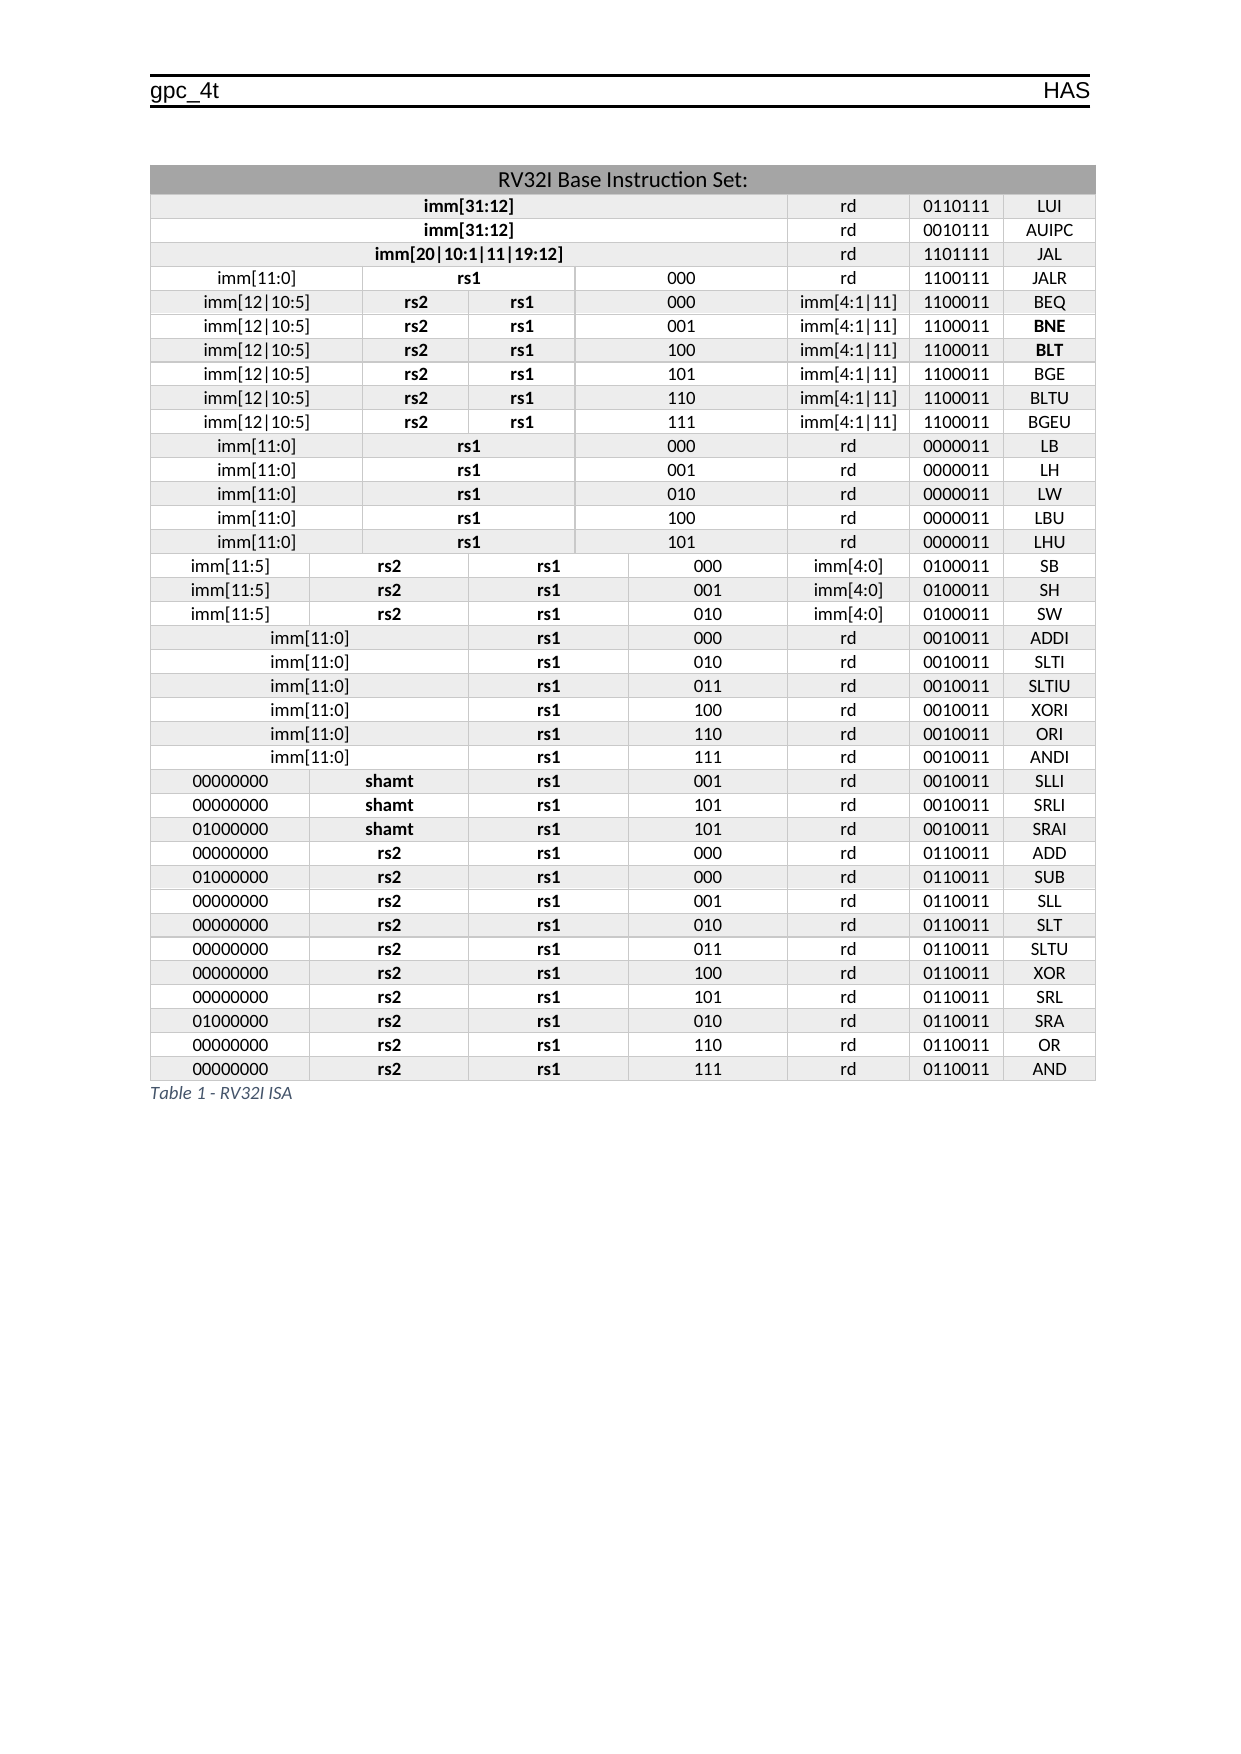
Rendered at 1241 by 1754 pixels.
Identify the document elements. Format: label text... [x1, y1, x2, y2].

table_cell 0010011 [910, 746, 1003, 769]
table_cell 00000000 [151, 961, 309, 984]
table_cell 0000011 [910, 530, 1003, 553]
table_cell SLL [1004, 890, 1095, 912]
table_cell XORI [1004, 698, 1095, 721]
table_cell 101 [576, 363, 787, 385]
table_cell rs1 [469, 578, 628, 601]
table_cell 00000000 [151, 914, 309, 936]
table_cell SRL [1004, 985, 1095, 1008]
table_cell OR [1004, 1033, 1095, 1056]
table_cell rs2 [310, 866, 468, 888]
table_cell imm[4:1|11] [788, 315, 909, 337]
table_cell 111 [629, 746, 787, 769]
table_cell rs1 [363, 267, 574, 289]
table_cell 101 [576, 530, 787, 553]
table_cell imm[11:0] [151, 530, 362, 553]
table_cell rs1 [469, 770, 628, 793]
table_cell imm[11:5] [151, 578, 309, 601]
table_cell rd [788, 794, 909, 817]
text Table 1 - RV32I ISA [150, 1081, 1090, 1104]
table_cell rs2 [310, 578, 468, 601]
table_cell 0010111 [910, 219, 1003, 242]
table_cell SLTIU [1004, 674, 1095, 697]
table_cell 0110111 [910, 195, 1003, 218]
table_cell SH [1004, 578, 1095, 601]
table_cell rs2 [310, 554, 468, 577]
table_cell 00000000 [151, 842, 309, 864]
table_cell imm[11:0] [151, 746, 468, 769]
table_cell rd [788, 1009, 909, 1032]
table_cell SW [1004, 602, 1095, 625]
table_cell 00000000 [151, 985, 309, 1008]
table_cell 001 [629, 890, 787, 912]
table_cell 0110011 [910, 866, 1003, 888]
table_cell 1100011 [910, 363, 1003, 385]
table_cell SRAI [1004, 818, 1095, 841]
table_cell 00000000 [151, 1033, 309, 1056]
table_cell rs1 [363, 506, 574, 529]
table_cell rd [788, 267, 909, 289]
table_cell 1100111 [910, 267, 1003, 289]
table_cell ADD [1004, 842, 1095, 864]
table_cell 100 [629, 698, 787, 721]
table_cell rd [788, 530, 909, 553]
table_cell rs2 [310, 938, 468, 960]
table_cell imm[4:0] [788, 554, 909, 577]
table_cell 000 [629, 866, 787, 888]
table_cell rs1 [469, 1009, 628, 1032]
table_cell 010 [629, 650, 787, 673]
table_cell 0010011 [910, 770, 1003, 793]
table_cell ADDI [1004, 626, 1095, 649]
table_cell rs1 [469, 650, 628, 673]
table_cell 0010011 [910, 818, 1003, 841]
table_cell 1101111 [910, 243, 1003, 266]
table_cell imm[11:0] [151, 626, 468, 649]
table_cell 010 [576, 482, 787, 505]
table_cell imm[12|10:5] [151, 291, 362, 313]
table_cell 0000011 [910, 434, 1003, 457]
table_cell 0110011 [910, 842, 1003, 864]
table_cell BGE [1004, 363, 1095, 385]
table_cell rs1 [469, 961, 628, 984]
table_cell imm[11:0] [151, 482, 362, 505]
table_cell imm[11:0] [151, 434, 362, 457]
table_cell 0100011 [910, 602, 1003, 625]
table_cell rs2 [363, 386, 468, 409]
table_cell rs2 [310, 1009, 468, 1032]
table_cell rs1 [469, 315, 574, 337]
table_cell 0010011 [910, 722, 1003, 745]
table_cell 011 [629, 674, 787, 697]
table_cell rs2 [363, 410, 468, 433]
table_cell rd [788, 770, 909, 793]
table_cell rs1 [469, 746, 628, 769]
table_cell imm[11:0] [151, 506, 362, 529]
table_cell 000 [576, 267, 787, 289]
table_cell 111 [576, 410, 787, 433]
table_cell rs1 [469, 339, 574, 361]
table_cell BLT [1004, 339, 1095, 361]
table_cell imm[12|10:5] [151, 315, 362, 337]
table_cell 000 [629, 626, 787, 649]
table_cell rd [788, 626, 909, 649]
table_cell 0100011 [910, 554, 1003, 577]
table_cell 0110011 [910, 890, 1003, 912]
table_cell imm[31:12] [151, 219, 787, 242]
table_cell JALR [1004, 267, 1095, 289]
table_cell imm[20|10:1|11|19:12] [151, 243, 787, 266]
table_cell rs1 [363, 458, 574, 481]
table_cell 0010011 [910, 674, 1003, 697]
table_cell rs1 [469, 602, 628, 625]
table_cell rs2 [310, 890, 468, 912]
table_cell BGEU [1004, 410, 1095, 433]
table_cell imm[4:0] [788, 578, 909, 601]
table_cell 01000000 [151, 818, 309, 841]
table_cell rd [788, 961, 909, 984]
table_cell 01000000 [151, 1009, 309, 1032]
table_cell AUIPC [1004, 219, 1095, 242]
table_cell rs2 [363, 291, 468, 313]
table_cell imm[4:1|11] [788, 363, 909, 385]
table_cell 100 [629, 961, 787, 984]
table_cell rs1 [469, 818, 628, 841]
table_cell 00000000 [151, 794, 309, 817]
table_cell rs1 [469, 722, 628, 745]
table_cell rs2 [310, 914, 468, 936]
table_cell rs1 [469, 554, 628, 577]
table_cell shamt [310, 818, 468, 841]
table_cell rs1 [469, 363, 574, 385]
table_cell rs1 [469, 866, 628, 888]
table_cell rs1 [469, 914, 628, 936]
table_cell ANDI [1004, 746, 1095, 769]
table_cell 0110011 [910, 1033, 1003, 1056]
table_cell 010 [629, 1009, 787, 1032]
table_cell rs2 [363, 315, 468, 337]
table_cell rd [788, 722, 909, 745]
table_cell imm[11:0] [151, 698, 468, 721]
table_cell rs2 [310, 1057, 468, 1080]
table_cell imm[12|10:5] [151, 339, 362, 361]
table_cell rs1 [469, 890, 628, 912]
table_cell JAL [1004, 243, 1095, 266]
table_cell 0110011 [910, 914, 1003, 936]
table_cell 101 [629, 818, 787, 841]
table_cell 001 [576, 315, 787, 337]
table_cell 0000011 [910, 482, 1003, 505]
table_cell rd [788, 650, 909, 673]
table_cell 000 [576, 291, 787, 313]
table_cell rs2 [363, 339, 468, 361]
table_cell 000 [576, 434, 787, 457]
table_cell AND [1004, 1057, 1095, 1080]
table_cell SB [1004, 554, 1095, 577]
table_cell 0010011 [910, 650, 1003, 673]
table_header RV32I Base Instruction Set: [151, 166, 1095, 194]
table_cell rs2 [363, 363, 468, 385]
table_cell 0110011 [910, 961, 1003, 984]
table_cell 000 [629, 554, 787, 577]
table_cell imm[11:0] [151, 722, 468, 745]
table_cell rs1 [469, 794, 628, 817]
table_cell 0010011 [910, 794, 1003, 817]
table_cell 001 [629, 770, 787, 793]
table_cell rd [788, 482, 909, 505]
table_cell rd [788, 458, 909, 481]
table_cell imm[11:0] [151, 650, 468, 673]
table_cell 0000011 [910, 506, 1003, 529]
table_cell imm[11:0] [151, 674, 468, 697]
table_cell rd [788, 698, 909, 721]
table_cell imm[31:12] [151, 195, 787, 218]
table_cell rd [788, 506, 909, 529]
table_cell SLTI [1004, 650, 1095, 673]
table_cell rd [788, 243, 909, 266]
table_cell imm[11:0] [151, 458, 362, 481]
table_cell 00000000 [151, 770, 309, 793]
table_cell rs2 [310, 842, 468, 864]
table_cell imm[4:1|11] [788, 339, 909, 361]
table_cell 101 [629, 794, 787, 817]
table_cell rs2 [310, 1033, 468, 1056]
table_cell rd [788, 985, 909, 1008]
table_cell rd [788, 890, 909, 912]
table_cell rs1 [469, 938, 628, 960]
table_cell 0110011 [910, 1057, 1003, 1080]
table_cell SRA [1004, 1009, 1095, 1032]
table_cell rd [788, 219, 909, 242]
table_cell 110 [629, 722, 787, 745]
table_cell imm[4:1|11] [788, 410, 909, 433]
table_cell LW [1004, 482, 1095, 505]
table_cell 1100011 [910, 339, 1003, 361]
table_cell 100 [576, 339, 787, 361]
table_cell SLT [1004, 914, 1095, 936]
table_cell BNE [1004, 315, 1095, 337]
table_cell 00000000 [151, 1057, 309, 1080]
table_cell LHU [1004, 530, 1095, 553]
table_cell rs1 [469, 386, 574, 409]
table_cell rs2 [310, 602, 468, 625]
table_cell rs1 [469, 291, 574, 313]
table_cell rd [788, 818, 909, 841]
table_cell 0110011 [910, 985, 1003, 1008]
table_cell shamt [310, 770, 468, 793]
table_cell rd [788, 434, 909, 457]
table_cell rd [788, 195, 909, 218]
table_cell 111 [629, 1057, 787, 1080]
table_cell rs1 [469, 1033, 628, 1056]
table_cell rs1 [363, 530, 574, 553]
table_cell 001 [576, 458, 787, 481]
table_cell 0110011 [910, 1009, 1003, 1032]
table_cell rs2 [310, 961, 468, 984]
table_cell rs1 [363, 482, 574, 505]
table_cell 010 [629, 914, 787, 936]
table_cell rs1 [469, 985, 628, 1008]
table_cell imm[4:1|11] [788, 386, 909, 409]
table_cell rs1 [469, 674, 628, 697]
table_cell 000 [629, 842, 787, 864]
table_cell imm[4:1|11] [788, 291, 909, 313]
table_cell 1100011 [910, 291, 1003, 313]
table_cell 1100011 [910, 386, 1003, 409]
table_cell imm[12|10:5] [151, 410, 362, 433]
table_cell BEQ [1004, 291, 1095, 313]
table_cell rs1 [469, 1057, 628, 1080]
table_cell 0100011 [910, 578, 1003, 601]
table_cell rs1 [469, 410, 574, 433]
table_cell 011 [629, 938, 787, 960]
table_cell 01000000 [151, 866, 309, 888]
table_cell rd [788, 746, 909, 769]
table_cell LH [1004, 458, 1095, 481]
table_cell imm[11:0] [151, 267, 362, 289]
table_cell LBU [1004, 506, 1095, 529]
table_cell imm[11:5] [151, 602, 309, 625]
table_cell imm[12|10:5] [151, 386, 362, 409]
table_cell BLTU [1004, 386, 1095, 409]
table_cell imm[4:0] [788, 602, 909, 625]
table_cell rd [788, 938, 909, 960]
table_cell 0010011 [910, 698, 1003, 721]
table_cell 0110011 [910, 938, 1003, 960]
table_cell 00000000 [151, 938, 309, 960]
table_cell ORI [1004, 722, 1095, 745]
table_cell 110 [629, 1033, 787, 1056]
table_cell 110 [576, 386, 787, 409]
table_cell rd [788, 1033, 909, 1056]
table_cell LUI [1004, 195, 1095, 218]
table_cell rs1 [469, 626, 628, 649]
table_cell rd [788, 1057, 909, 1080]
table_cell shamt [310, 794, 468, 817]
table_cell 0010011 [910, 626, 1003, 649]
table_cell 100 [576, 506, 787, 529]
table_cell 00000000 [151, 890, 309, 912]
table_cell XOR [1004, 961, 1095, 984]
table_cell 101 [629, 985, 787, 1008]
table_cell imm[11:5] [151, 554, 309, 577]
table_cell rd [788, 914, 909, 936]
table_cell rd [788, 866, 909, 888]
table_cell rs2 [310, 985, 468, 1008]
table_cell imm[12|10:5] [151, 363, 362, 385]
table_cell LB [1004, 434, 1095, 457]
table_cell rd [788, 674, 909, 697]
table_cell rs1 [363, 434, 574, 457]
table_cell 1100011 [910, 410, 1003, 433]
table_cell SLTU [1004, 938, 1095, 960]
table_cell SLLI [1004, 770, 1095, 793]
table_cell rd [788, 842, 909, 864]
table_cell SUB [1004, 866, 1095, 888]
table_cell rs1 [469, 698, 628, 721]
table_cell SRLI [1004, 794, 1095, 817]
table_cell 001 [629, 578, 787, 601]
table_cell rs1 [469, 842, 628, 864]
table_cell 0000011 [910, 458, 1003, 481]
table_cell 1100011 [910, 315, 1003, 337]
table_cell 010 [629, 602, 787, 625]
